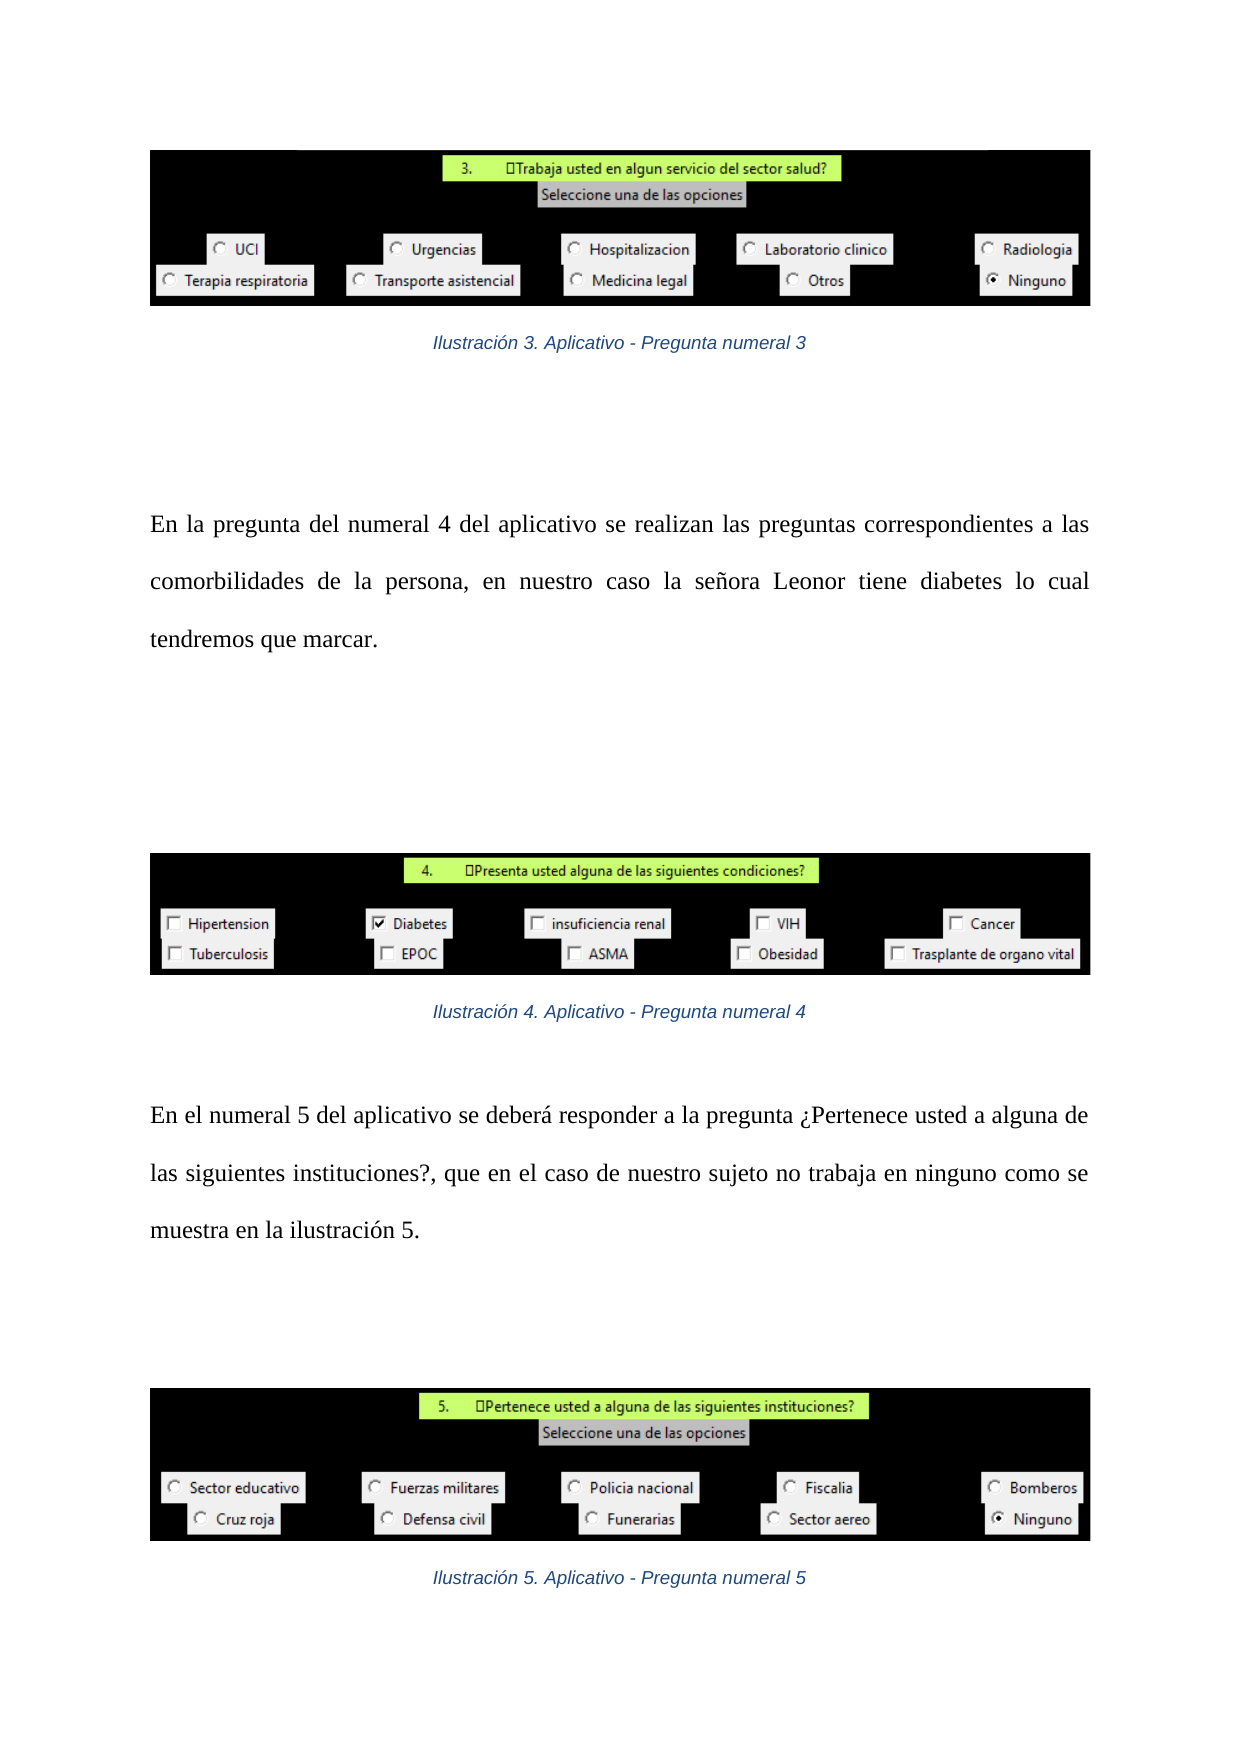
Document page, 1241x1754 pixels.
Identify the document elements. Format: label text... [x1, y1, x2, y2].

text En la pregunta del numeral 4 del aplicativo se realizan las preguntas correspondientes a las comorbilidades de la persona, en nuestro caso la señora Leonor tiene diabetes lo cual tendremos que marcar. [150, 509, 1090, 653]
picture [150, 150, 1091, 306]
picture [150, 1388, 1091, 1541]
picture [150, 853, 1091, 975]
text En el numeral 5 del aplicativo se deberá responder a la pregunta ¿Pertenece usted a alguna de las siguientes instituciones?, que en el caso de nuestro sujeto no trabaja en ninguno como se muestra en la ilustración 5. [150, 1101, 1090, 1244]
